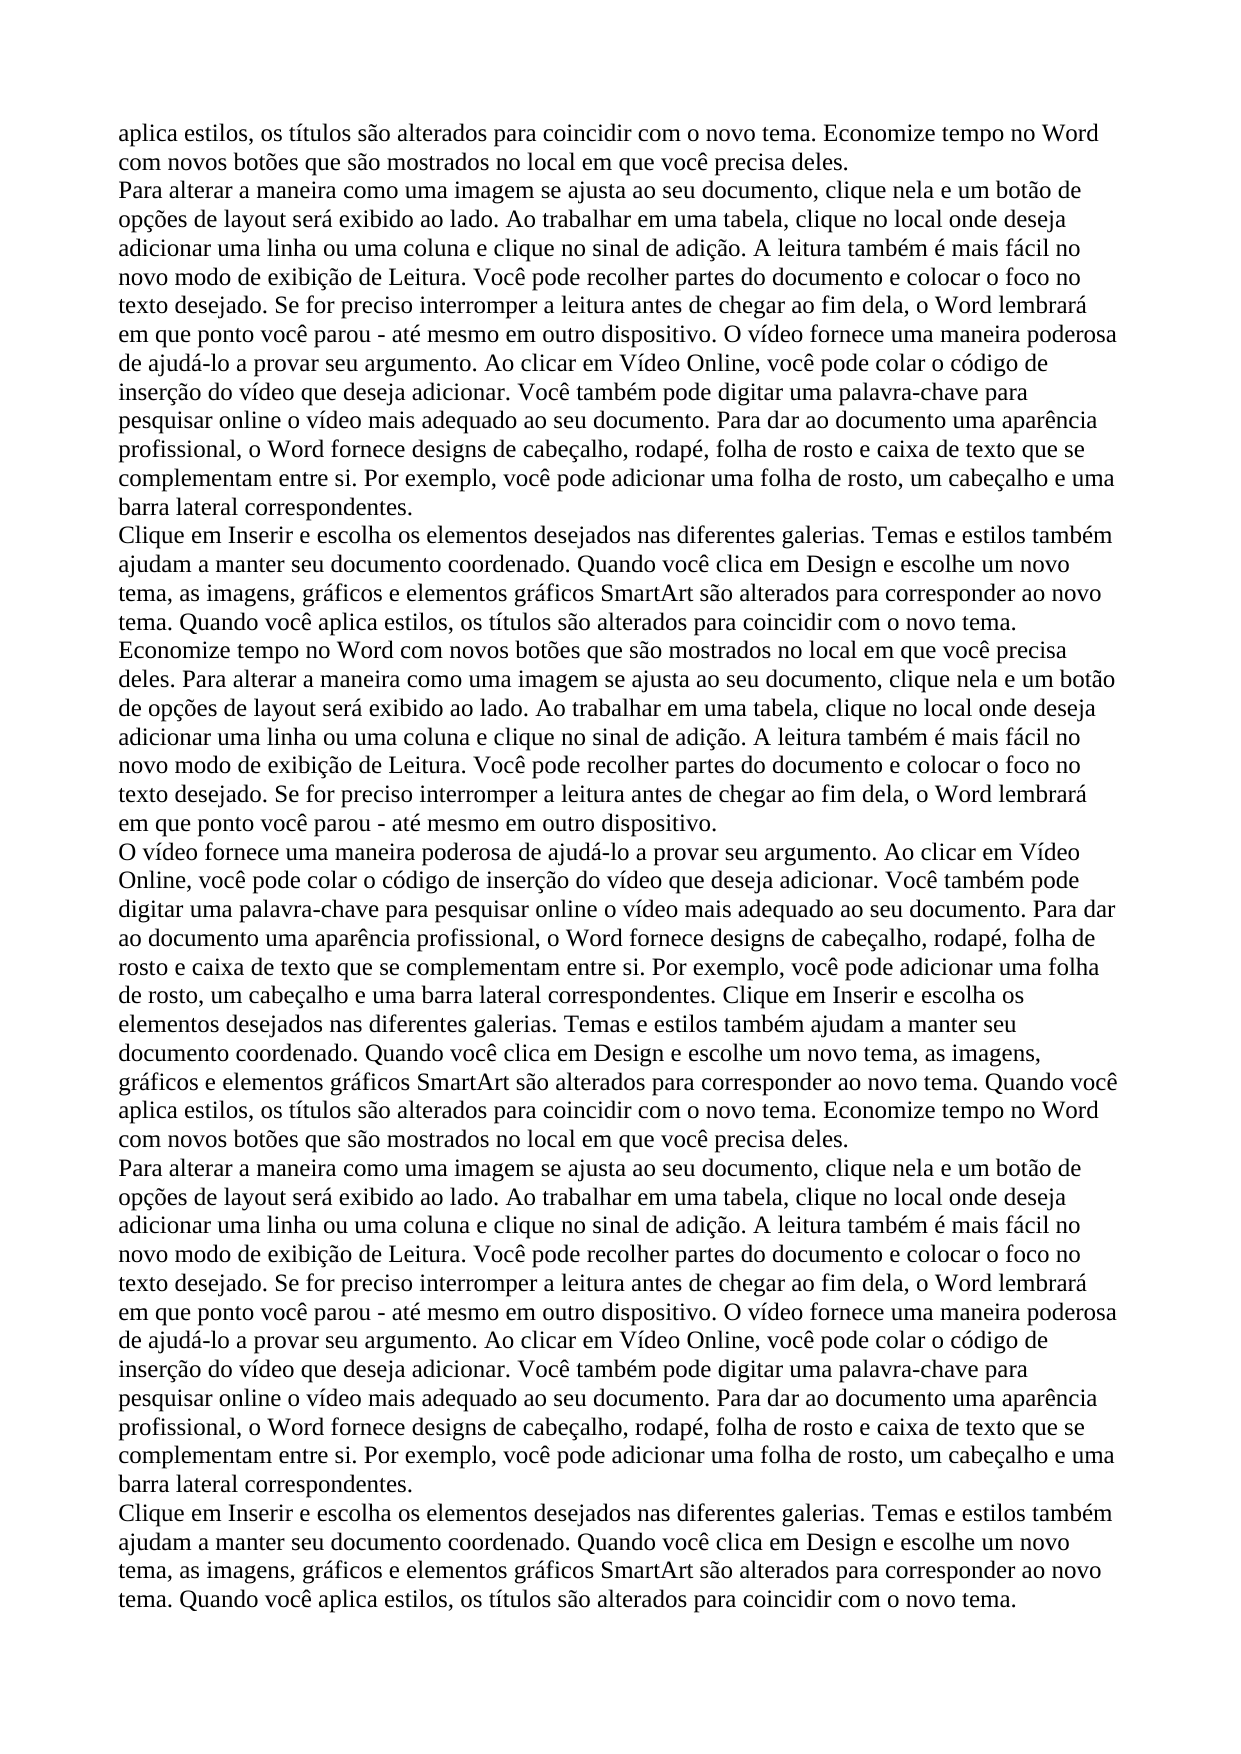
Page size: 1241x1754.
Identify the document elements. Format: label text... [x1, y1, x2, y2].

text Para alterar a maneira como uma imagem se ajusta ao seu documento, clique nela e um botão de opções de layout será exibido ao lado. Ao trabalhar em uma tabela, clique no local onde deseja adicionar uma linha ou uma coluna e clique no sinal de adição. A leitura também é mais fácil no novo modo de exibição de Leitura. Você pode recolher partes do documento e colocar o foco no texto desejado. Se for preciso interromper a leitura antes de chegar ao fim dela, o Word lembrará em que ponto você parou - até mesmo em outro dispositivo. O vídeo fornece uma maneira poderosa de ajudá-lo a provar seu argumento. Ao clicar em Vídeo Online, você pode colar o código de inserção do vídeo que deseja adicionar. Você também pode digitar uma palavra-chave para pesquisar online o vídeo mais adequado ao seu documento. Para dar ao documento uma aparência profissional, o Word fornece designs de cabeçalho, rodapé, folha de rosto e caixa de texto que se complementam entre si. Por exemplo, você pode adicionar uma folha de rosto, um cabeçalho e uma barra lateral correspondentes. [118, 176, 1122, 521]
text Para alterar a maneira como uma imagem se ajusta ao seu documento, clique nela e um botão de opções de layout será exibido ao lado. Ao trabalhar em uma tabela, clique no local onde deseja adicionar uma linha ou uma coluna e clique no sinal de adição. A leitura também é mais fácil no novo modo de exibição de Leitura. Você pode recolher partes do documento e colocar o foco no texto desejado. Se for preciso interromper a leitura antes de chegar ao fim dela, o Word lembrará em que ponto você parou - até mesmo em outro dispositivo. O vídeo fornece uma maneira poderosa de ajudá-lo a provar seu argumento. Ao clicar em Vídeo Online, você pode colar o código de inserção do vídeo que deseja adicionar. Você também pode digitar uma palavra-chave para pesquisar online o vídeo mais adequado ao seu documento. Para dar ao documento uma aparência profissional, o Word fornece designs de cabeçalho, rodapé, folha de rosto e caixa de texto que se complementam entre si. Por exemplo, você pode adicionar uma folha de rosto, um cabeçalho e uma barra lateral correspondentes. [118, 1153, 1122, 1498]
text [118, 1498, 1122, 1613]
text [118, 118, 1122, 176]
